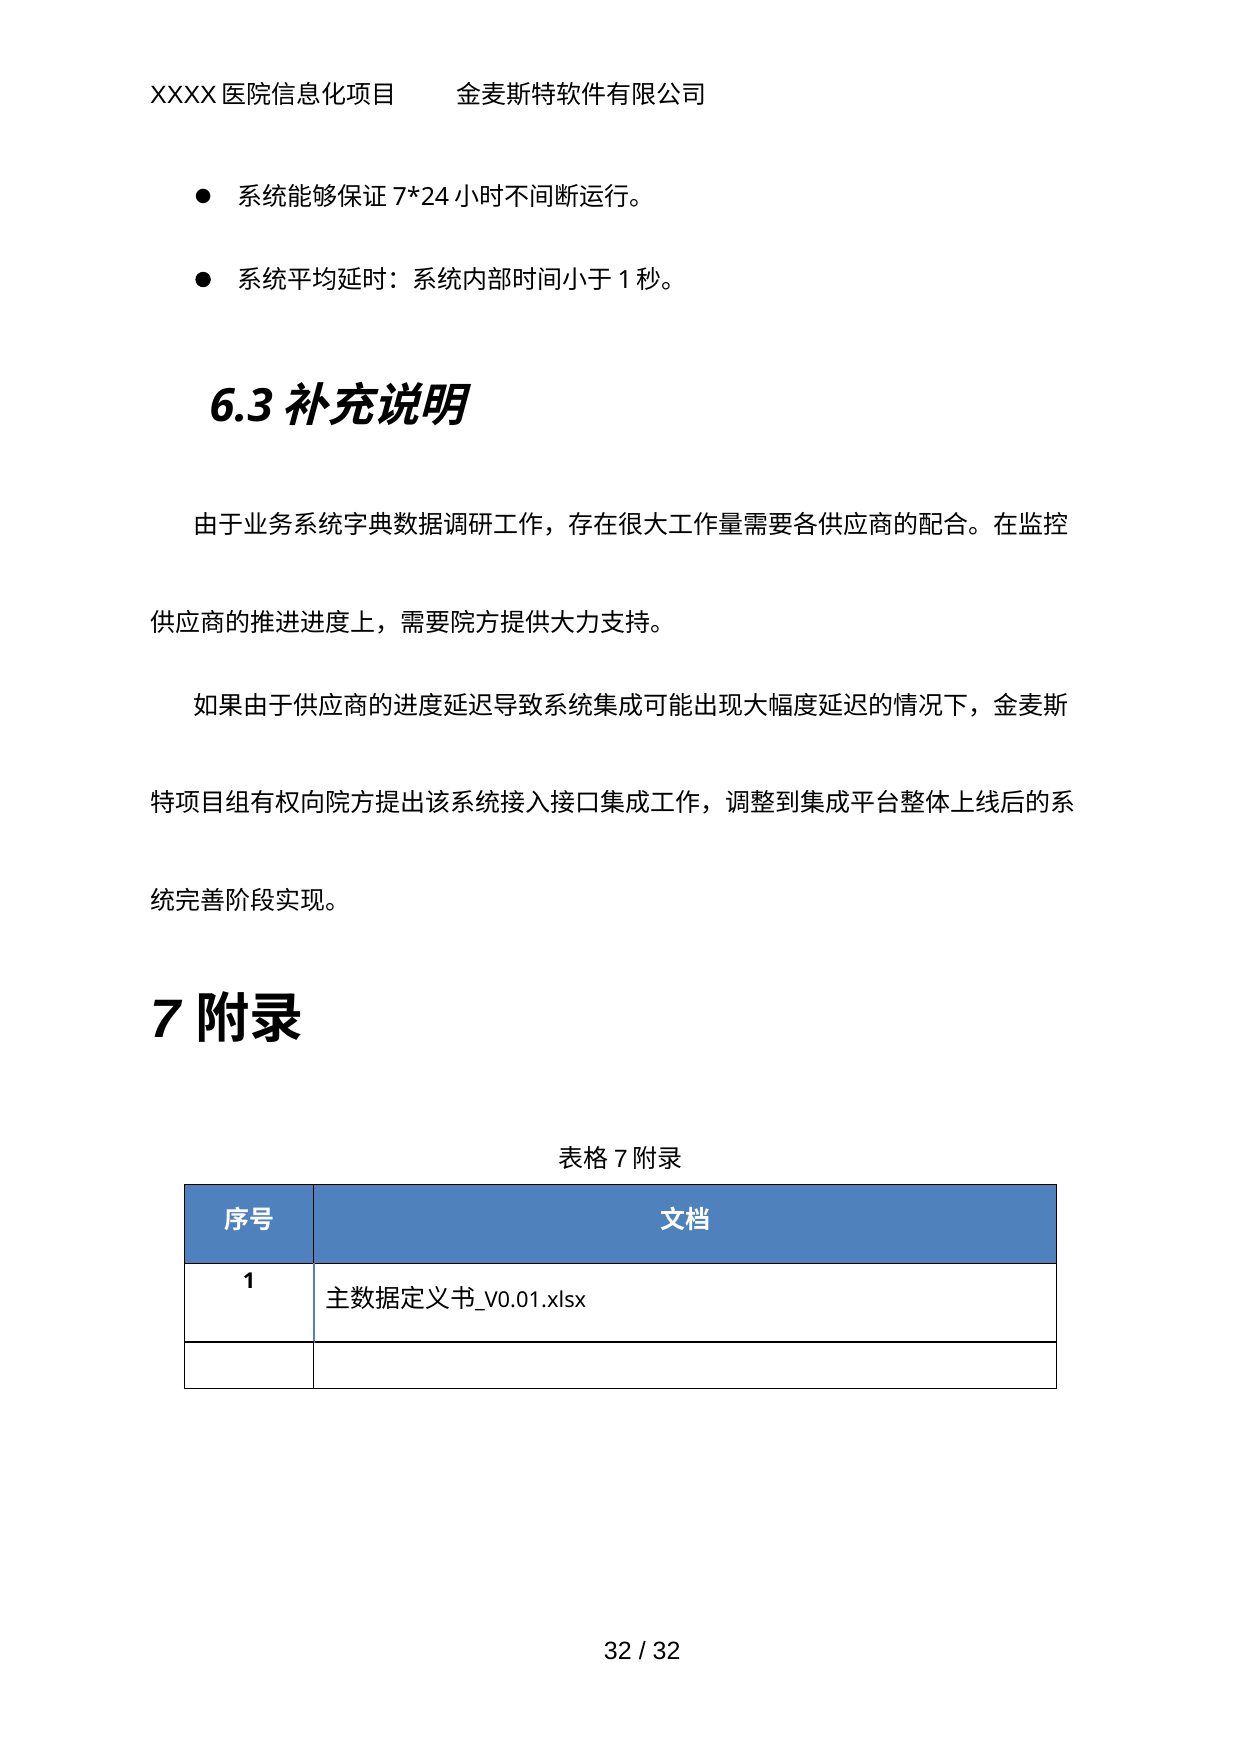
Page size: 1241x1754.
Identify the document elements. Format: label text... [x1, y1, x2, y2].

text 表格 7附录 [150, 1139, 1090, 1175]
table_cell [185, 1343, 313, 1387]
subtitle 附录 [150, 968, 1090, 1065]
table_cell [314, 1343, 1056, 1387]
table_header 序号 [185, 1185, 313, 1263]
list 系统能够保证7*24小时不间断运行。 [194, 162, 1090, 227]
table_cell 主数据定义书_V0.01.xlsx [315, 1264, 1056, 1341]
text 如果由于供应商的进度延迟导致系统集成可能出现大幅度延迟的情况下，金麦斯特项目组有权向院方提出该系统接入接口集成工作，调整到集成平台整体上线后的系统完善阶段实现。 [150, 671, 1090, 931]
table_cell 1 [185, 1264, 313, 1341]
text 由于业务系统字典数据调研工作，存在很大工作量需要各供应商的配合。在监控供应商的推进进度上，需要院方提供大力支持。 [150, 490, 1090, 653]
list 系统平均延时：系统内部时间小于1秒。 [193, 245, 1090, 310]
subtitle 补充说明 [209, 353, 1090, 451]
table_header 文档 [314, 1185, 1056, 1263]
